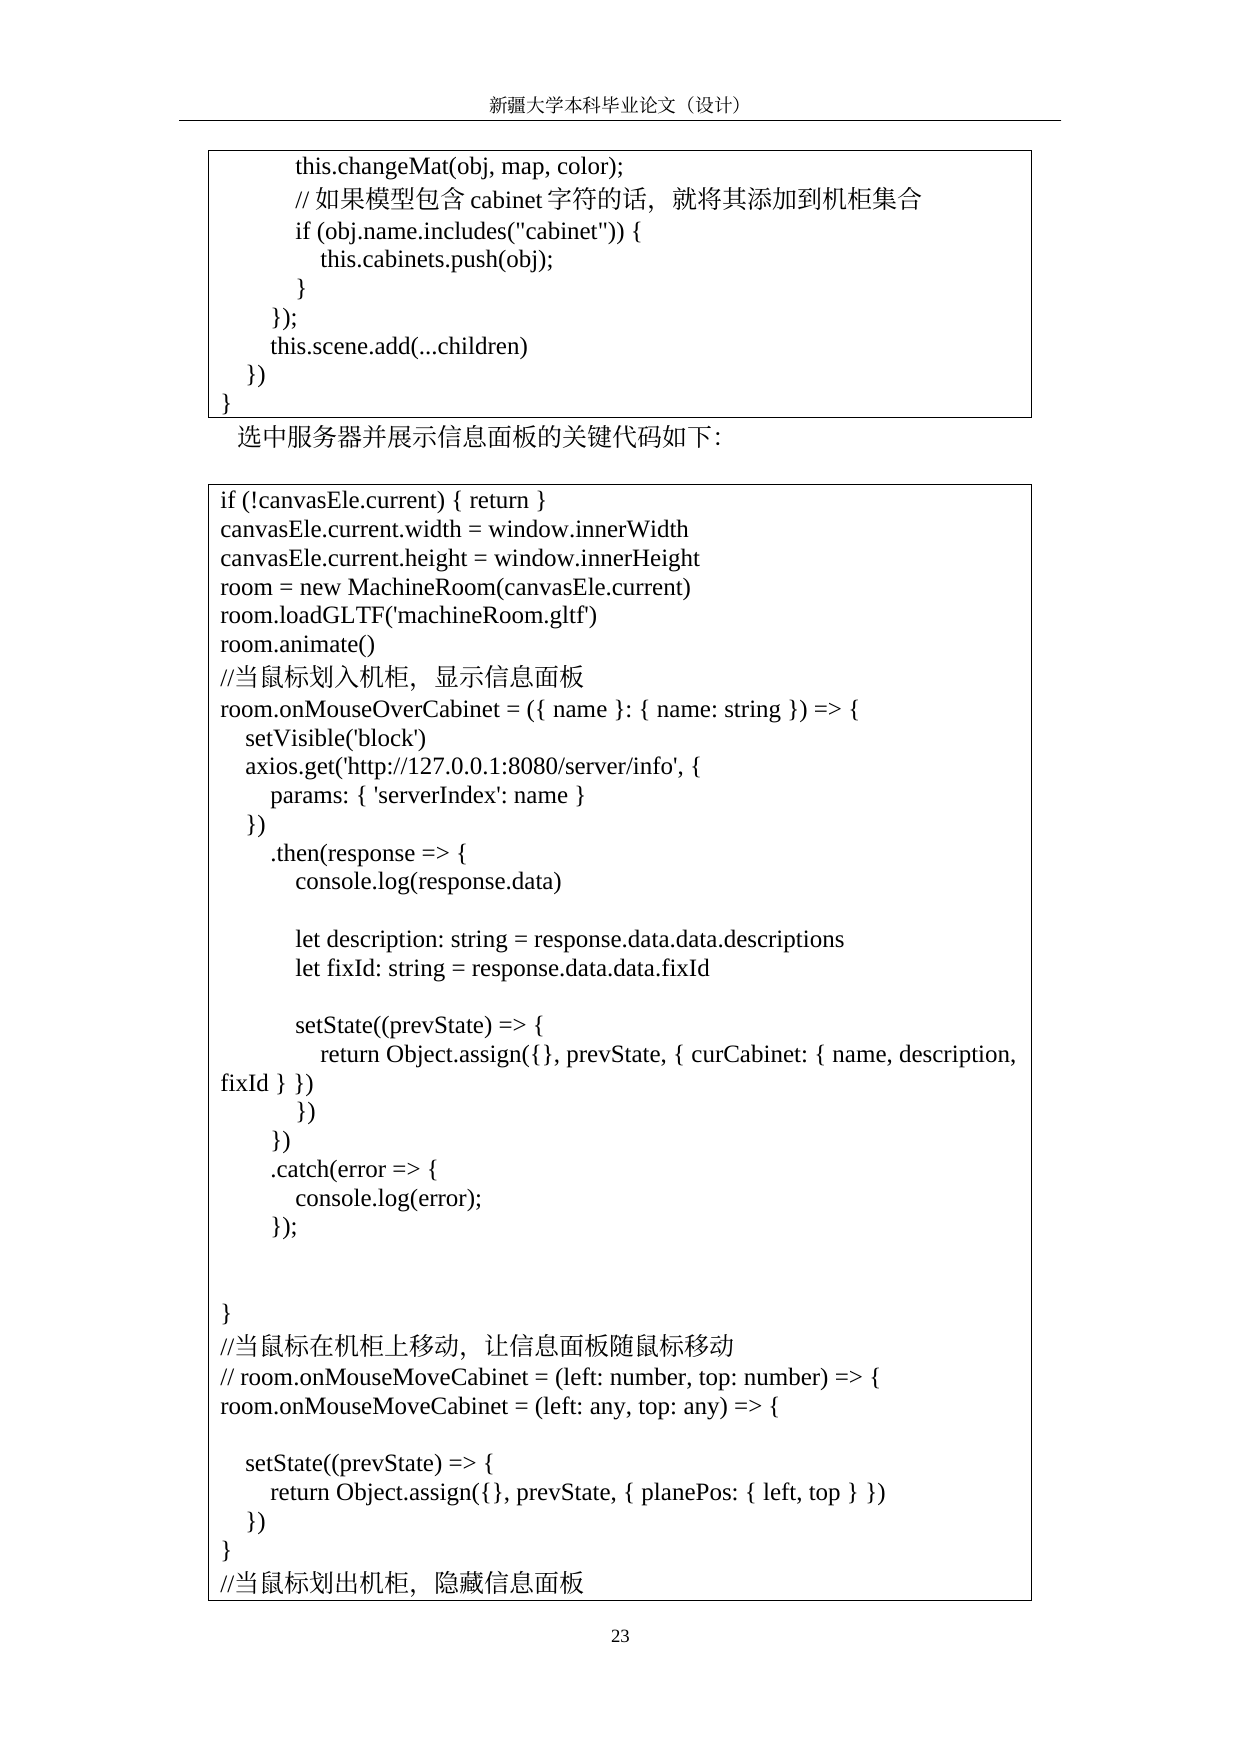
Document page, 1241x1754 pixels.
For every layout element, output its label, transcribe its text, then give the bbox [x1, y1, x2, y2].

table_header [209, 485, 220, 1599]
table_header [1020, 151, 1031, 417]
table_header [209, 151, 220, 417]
text 选中服务器并展示信息面板的关键代码如下： [187, 418, 1053, 454]
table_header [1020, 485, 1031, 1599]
